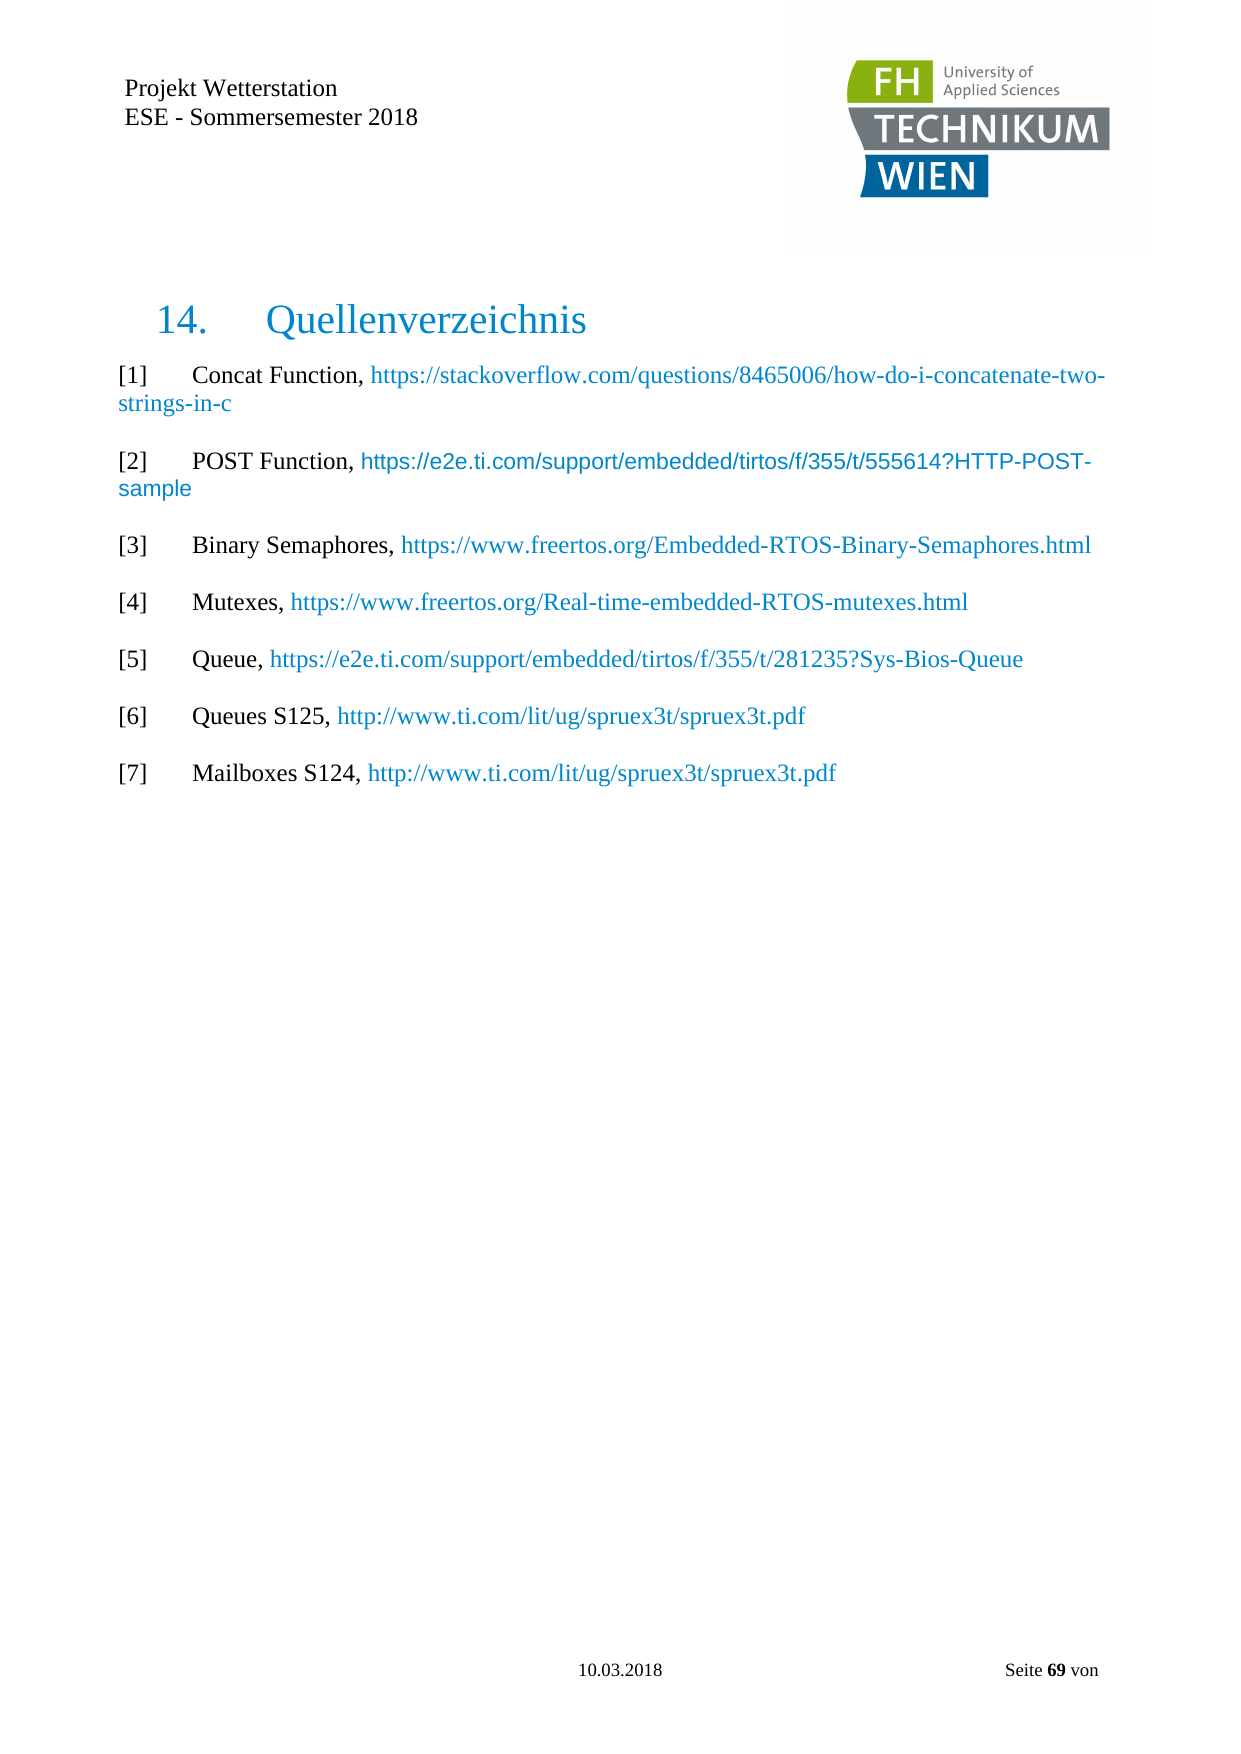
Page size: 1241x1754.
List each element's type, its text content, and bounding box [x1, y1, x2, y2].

text [2] POST Function, https://e2e.ti.com/support/embedded/tirtos/f/355/t/555614?HTTP-POST-sample [118, 446, 1122, 501]
text [1] Concat Function, https://stackoverflow.com/questions/8465006/how-do-i-concatenate-two-strings-in-c [118, 360, 1122, 417]
picture [556, 764, 560, 779]
text [5] Queue, https://e2e.ti.com/support/embedded/tirtos/f/355/t/281235?Sys-Bios-Queue [118, 644, 1122, 673]
picture [787, 0, 1150, 256]
text [7] Mailboxes S124, http://www.ti.com/lit/ug/spruex3t/spruex3t.pdf [118, 758, 1122, 786]
text [4] Mutexes, https://www.freertos.org/Real-time-embedded-RTOS-mutexes.html [118, 587, 1122, 616]
text [3] Binary Semaphores, https://www.freertos.org/Embedded-RTOS-Binary-Semaphores.html [118, 530, 1122, 559]
subtitle Quellenverzeichnis [156, 294, 1122, 342]
text [6] Queues S125, http://www.ti.com/lit/ug/spruex3t/spruex3t.pdf [118, 701, 1122, 730]
